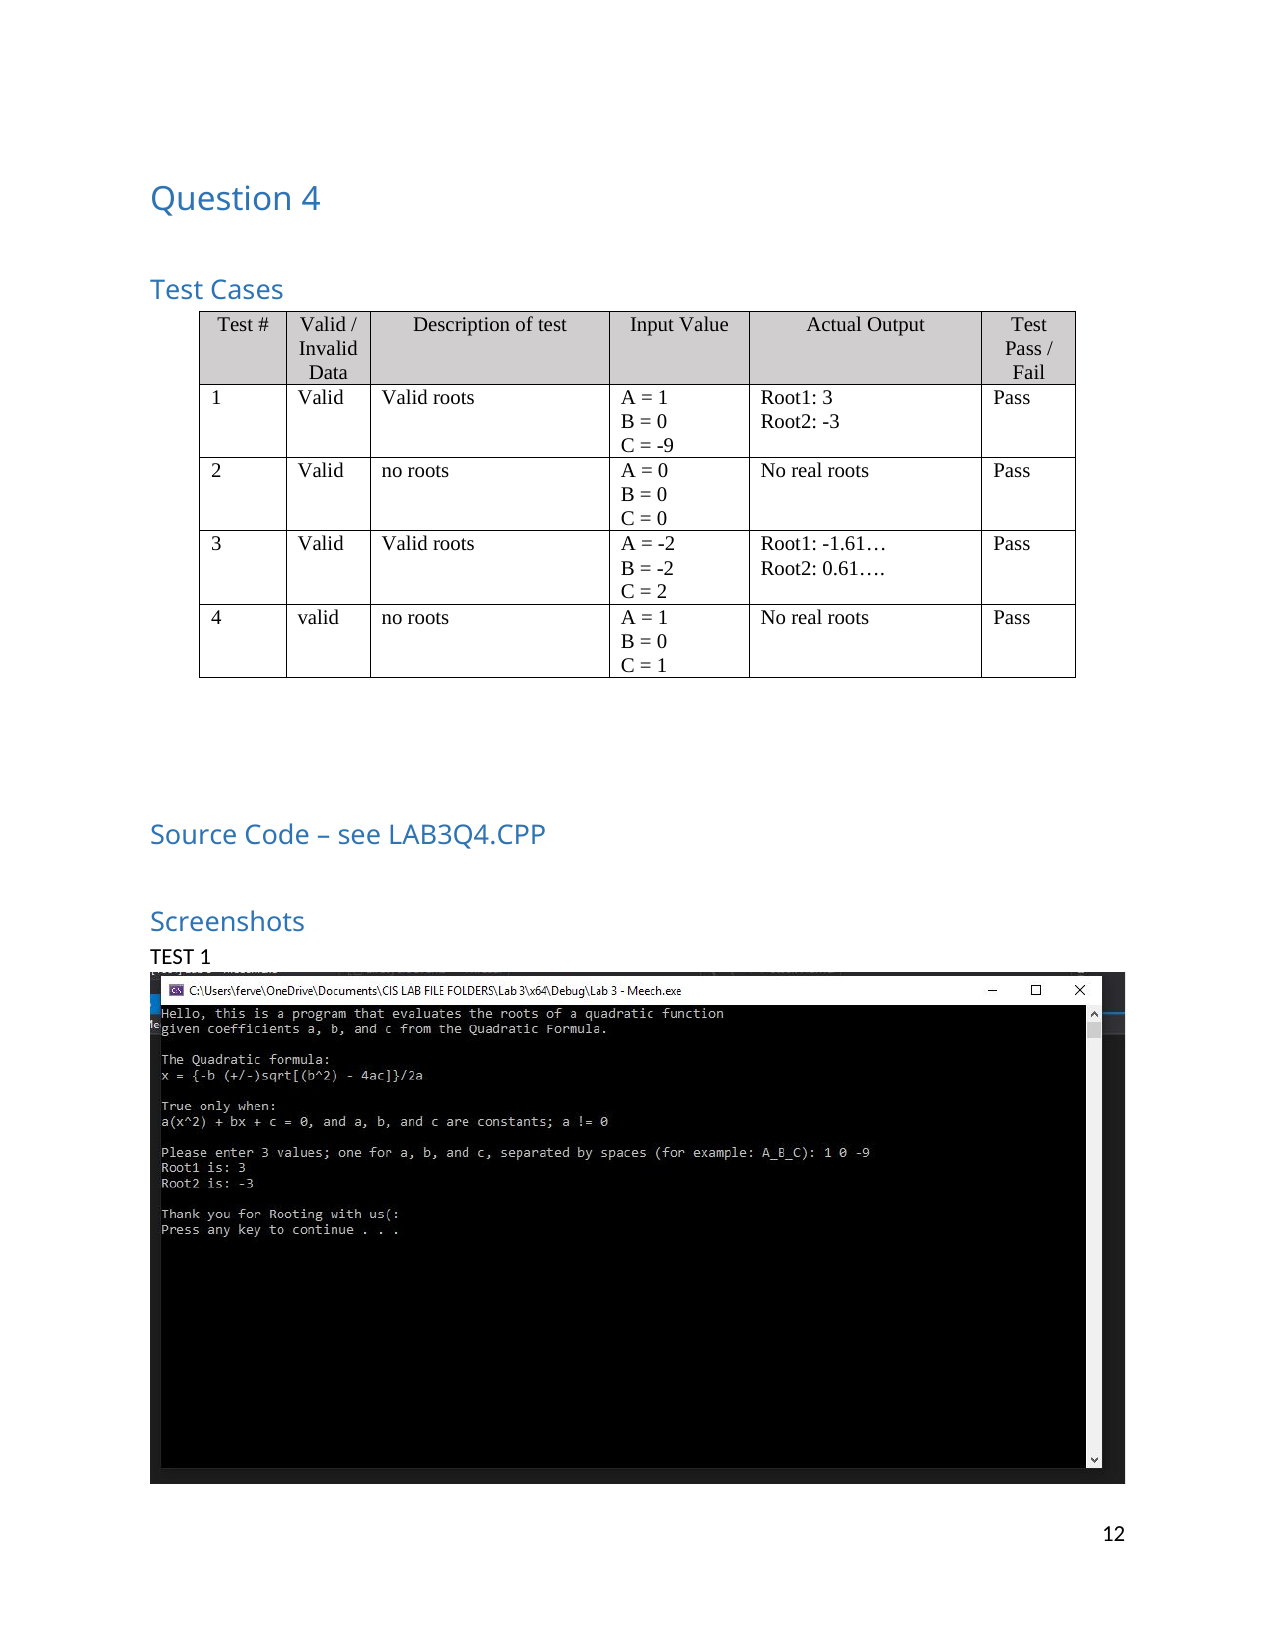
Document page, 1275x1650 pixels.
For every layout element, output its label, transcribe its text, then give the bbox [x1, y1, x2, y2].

table_cell 3 [200, 531, 286, 603]
table_cell Pass [982, 458, 1075, 530]
table_header Valid / Invalid Data [287, 312, 370, 384]
table_cell Pass [982, 531, 1075, 603]
table_header Actual Output [750, 312, 981, 384]
table_cell Root1: -1.61… Root2: 0.61…. [750, 531, 981, 603]
table_cell Valid roots [371, 385, 609, 457]
table_header Test # [200, 312, 286, 384]
table_cell No real roots [750, 605, 981, 677]
table_cell Root1: 3 Root2: -3 [750, 385, 981, 457]
table_cell 1 [200, 385, 286, 457]
text TEST 1 [150, 942, 1125, 972]
table_cell A = 1 B = 0 C = 1 [610, 605, 749, 677]
subtitle Screenshots [150, 902, 1125, 939]
table_cell Valid [287, 385, 370, 457]
table_header Description of test [371, 312, 609, 384]
picture [150, 972, 1125, 1484]
table_cell no roots [371, 605, 609, 677]
table_cell Valid [287, 458, 370, 530]
table_cell Valid [287, 531, 370, 603]
table_cell valid [287, 605, 370, 677]
table_cell 4 [200, 605, 286, 677]
table_cell Pass [982, 605, 1075, 677]
table_cell A = -2 B = -2 C = 2 [610, 531, 749, 603]
table_cell A = 1 B = 0 C = -9 [610, 385, 749, 457]
table_cell no roots [371, 458, 609, 530]
table_header Test Pass / Fail [982, 312, 1075, 384]
subtitle Source Code – see LAB3Q4.CPP [150, 816, 1125, 852]
subtitle Question 4 [150, 175, 1125, 220]
table_cell No real roots [750, 458, 981, 530]
table_cell A = 0 B = 0 C = 0 [610, 458, 749, 530]
table_cell 2 [200, 458, 286, 530]
table_cell Valid roots [371, 531, 609, 603]
subtitle Test Cases [150, 271, 1125, 308]
table_header Input Value [610, 312, 749, 384]
table_cell Pass [982, 385, 1075, 457]
